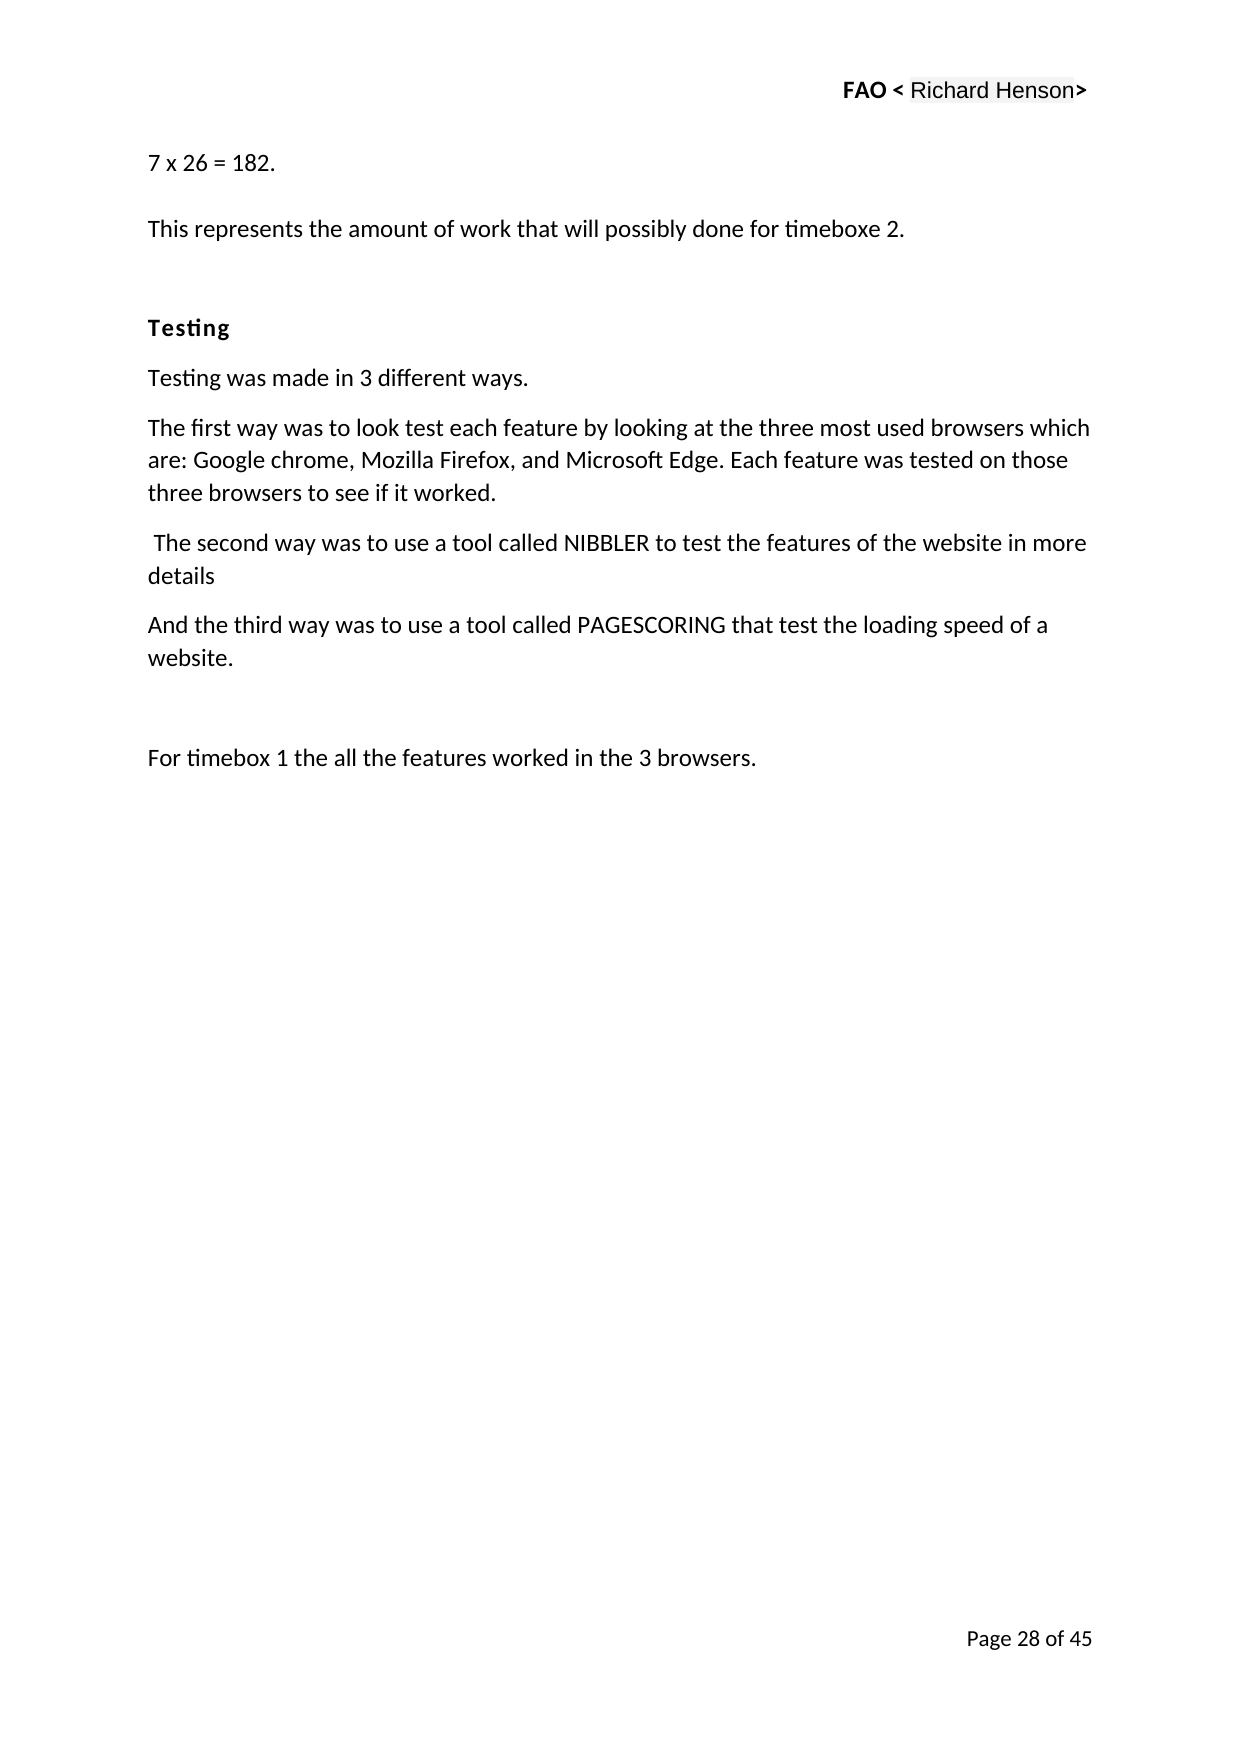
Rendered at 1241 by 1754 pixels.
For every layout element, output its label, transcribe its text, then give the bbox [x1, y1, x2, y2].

text Testing was made in 3 different ways. [148, 362, 1093, 393]
text For timebox 1 the all the features worked in the 3 browsers. Test on Nibbler: [148, 742, 1093, 805]
text 7 x 26 = 182. This represents the amount of work that will possibly done for timeboxe 2. [148, 148, 1093, 244]
text The first way was to look test each feature by looking at the three most used browsers which are: Google chrome, Mozilla Firefox, and Microsoft Edge. Each feature was tested on those three browsers to see if it worked. [148, 412, 1093, 508]
text And the third way was to use a tool called PAGESCORING that test the loading speed of a website. [148, 610, 1093, 673]
text Testing [148, 313, 1093, 343]
text The second way was to use a tool called NIBBLER to test the features of the website in more details [148, 527, 1093, 591]
